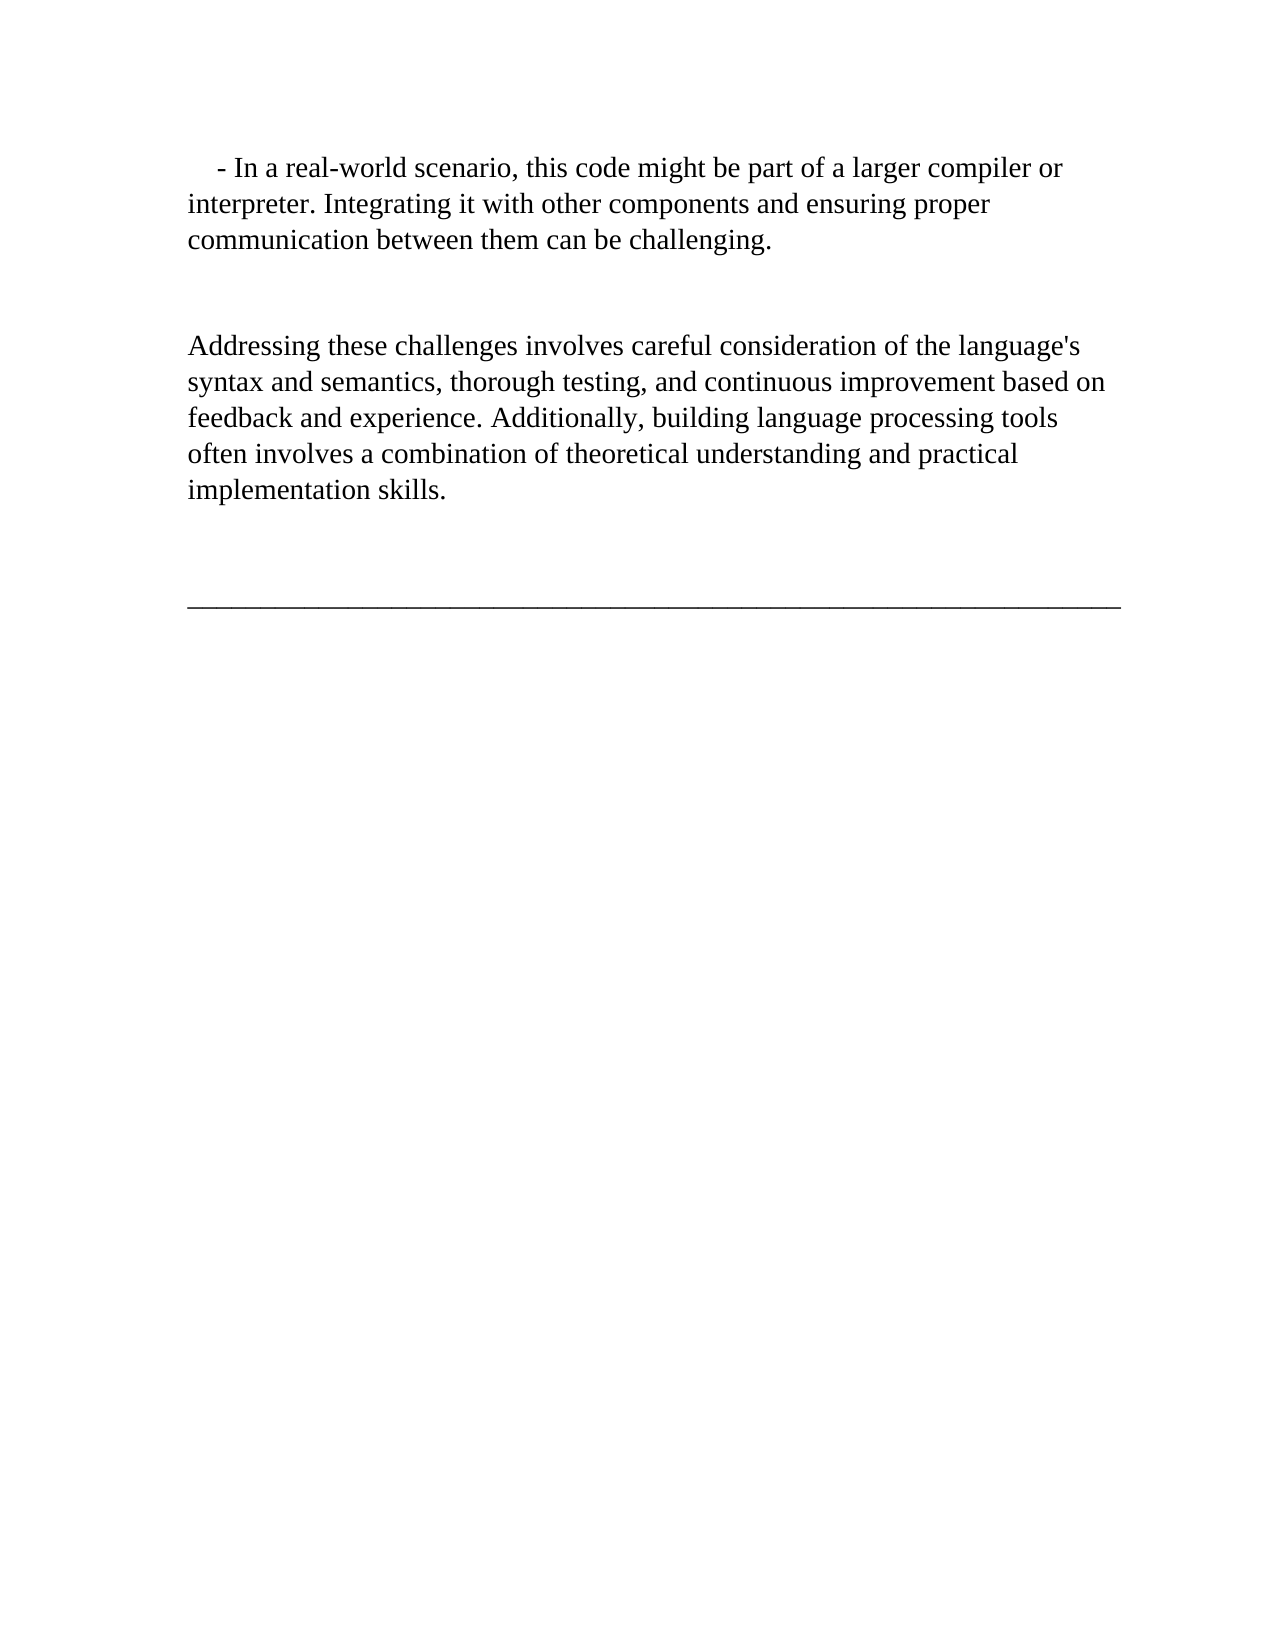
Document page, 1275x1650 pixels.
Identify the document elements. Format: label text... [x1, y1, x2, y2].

text ________________________________________________________________ [187, 578, 1125, 612]
text Addressing these challenges involves careful consideration of the language's syntax and semantics, thorough testing, and continuous improvement based on feedback and experience. Additionally, building language processing tools often involves a combination of theoretical understanding and practical implementation skills. [187, 328, 1125, 506]
text - In a real-world scenario, this code might be part of a larger compiler or interpreter. Integrating it with other components and ensuring proper communication between them can be challenging. [187, 150, 1125, 256]
